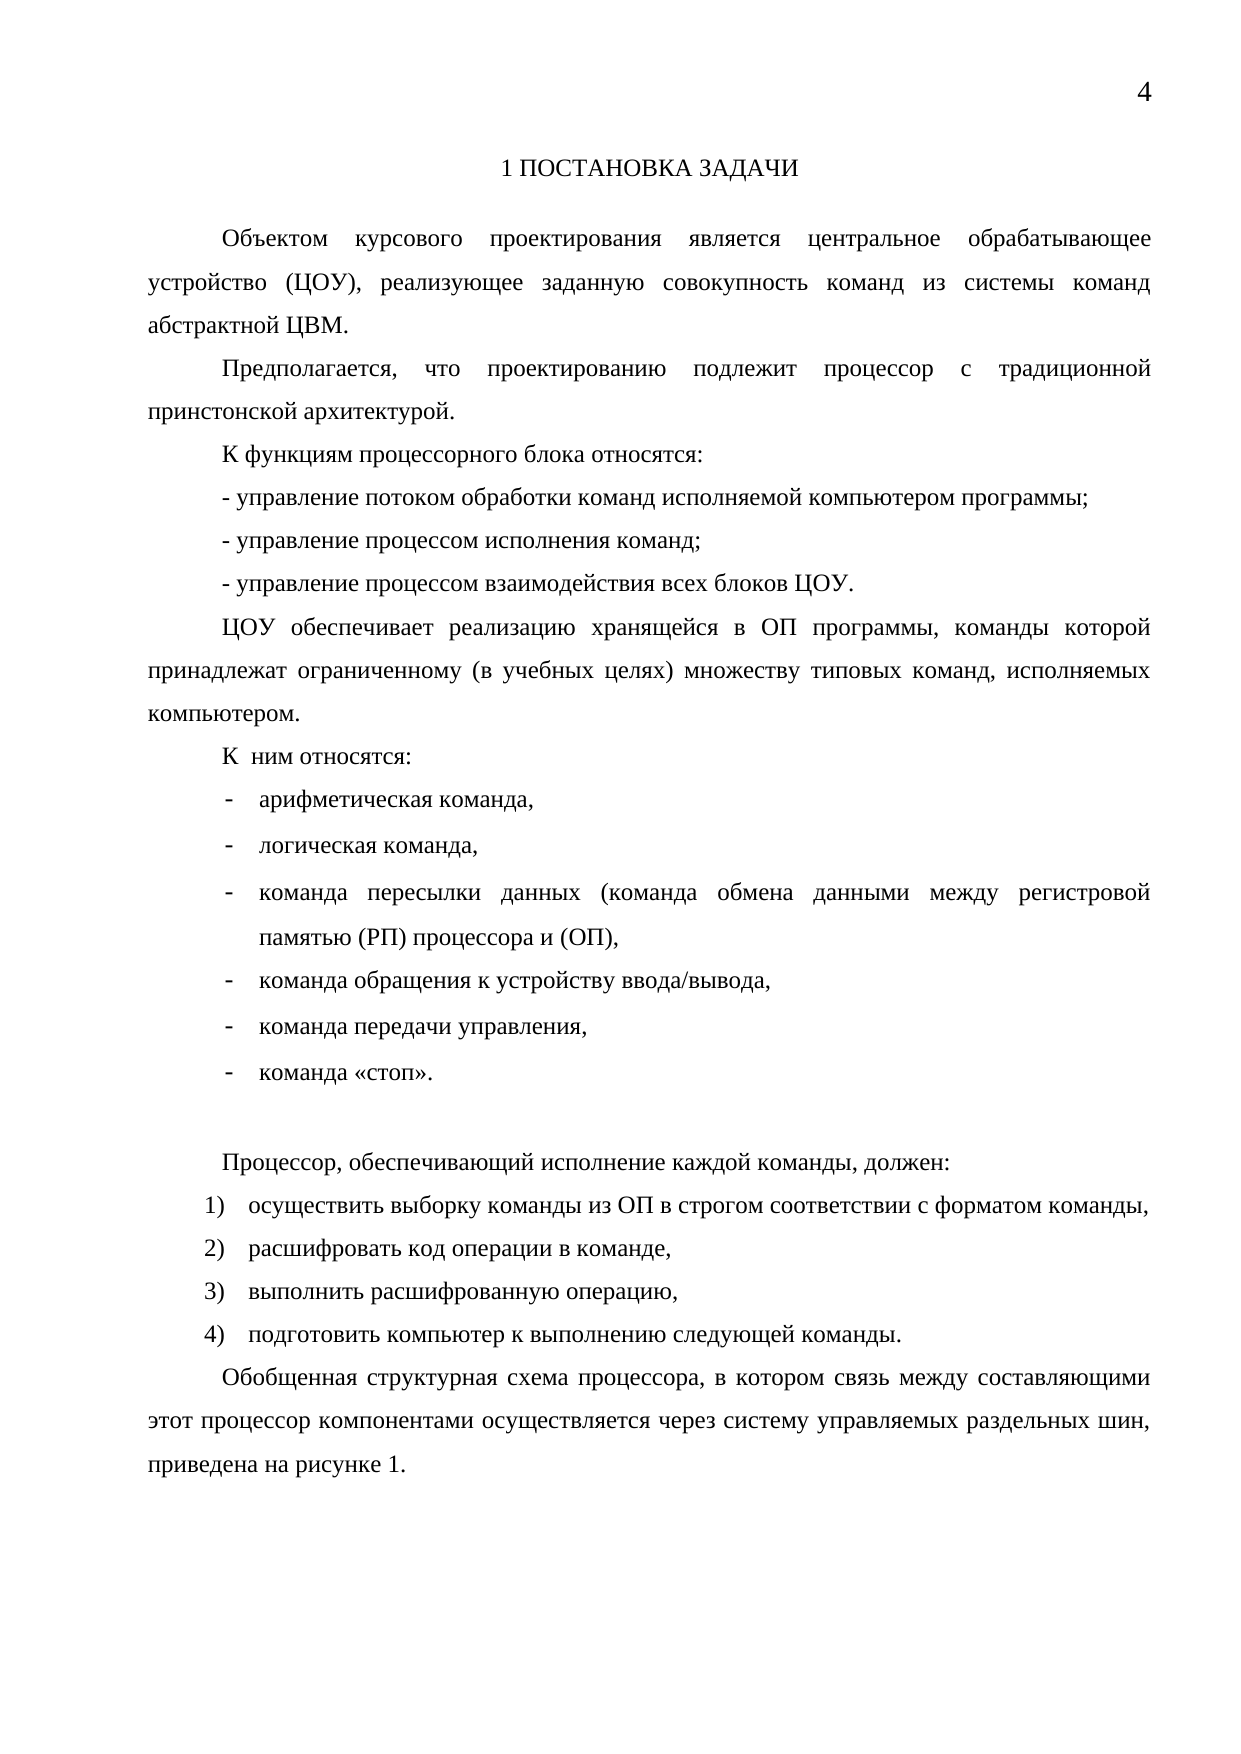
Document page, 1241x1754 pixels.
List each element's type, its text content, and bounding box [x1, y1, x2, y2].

list логическая команда, [221, 830, 1152, 861]
list выполнить расшифрованную операцию, [204, 1276, 1152, 1305]
text К функциям процессорного блока относятся: [148, 439, 1152, 468]
list подготовить компьютер к выполнению следующей команды. [204, 1319, 1152, 1348]
text Объектом курсового проектирования является центральное обрабатывающее устройство (ЦОУ), реализующее заданную совокупность команд из системы команд абстрактной ЦВМ. [148, 223, 1152, 338]
list расшифровать код операции в команде, [204, 1233, 1152, 1262]
text К ним относятся: [148, 741, 1152, 770]
list команда «стоп». [221, 1057, 1152, 1088]
text - управление потоком обработки команд исполняемой компьютером программы; [148, 482, 1152, 511]
list команда пересылки данных (команда обмена данными между регистровой памятью (РП) процессора и (ОП), [221, 877, 1152, 951]
text Обобщенная структурная схема процессора, в котором связь между составляющими этот процессор компонентами осуществляется через систему управляемых раздельных шин, приведена на рисунке 1. [148, 1362, 1152, 1477]
list осуществить выборку команды из ОП в строгом соответствии с форматом команды, [204, 1190, 1152, 1219]
list арифметическая команда, [221, 784, 1152, 815]
text - управление процессом исполнения команд; [148, 525, 1152, 554]
text Предполагается, что проектированию подлежит процессор с традиционной принстонской архитектурой. [148, 353, 1152, 425]
text - управление процессом взаимодействия всех блоков ЦОУ. [148, 568, 1152, 597]
list команда передачи управления, [221, 1011, 1152, 1042]
list команда обращения к устройству ввода/вывода, [221, 965, 1152, 996]
subtitle 1 постановка задачи [148, 153, 1152, 182]
text Процессор, обеспечивающий исполнение каждой команды, должен: [148, 1147, 1152, 1176]
text ЦОУ обеспечивает реализацию хранящейся в ОП программы, команды которой принадлежат ограниченному (в учебных целях) множеству типовых команд, исполняемых компьютером. [148, 612, 1152, 727]
